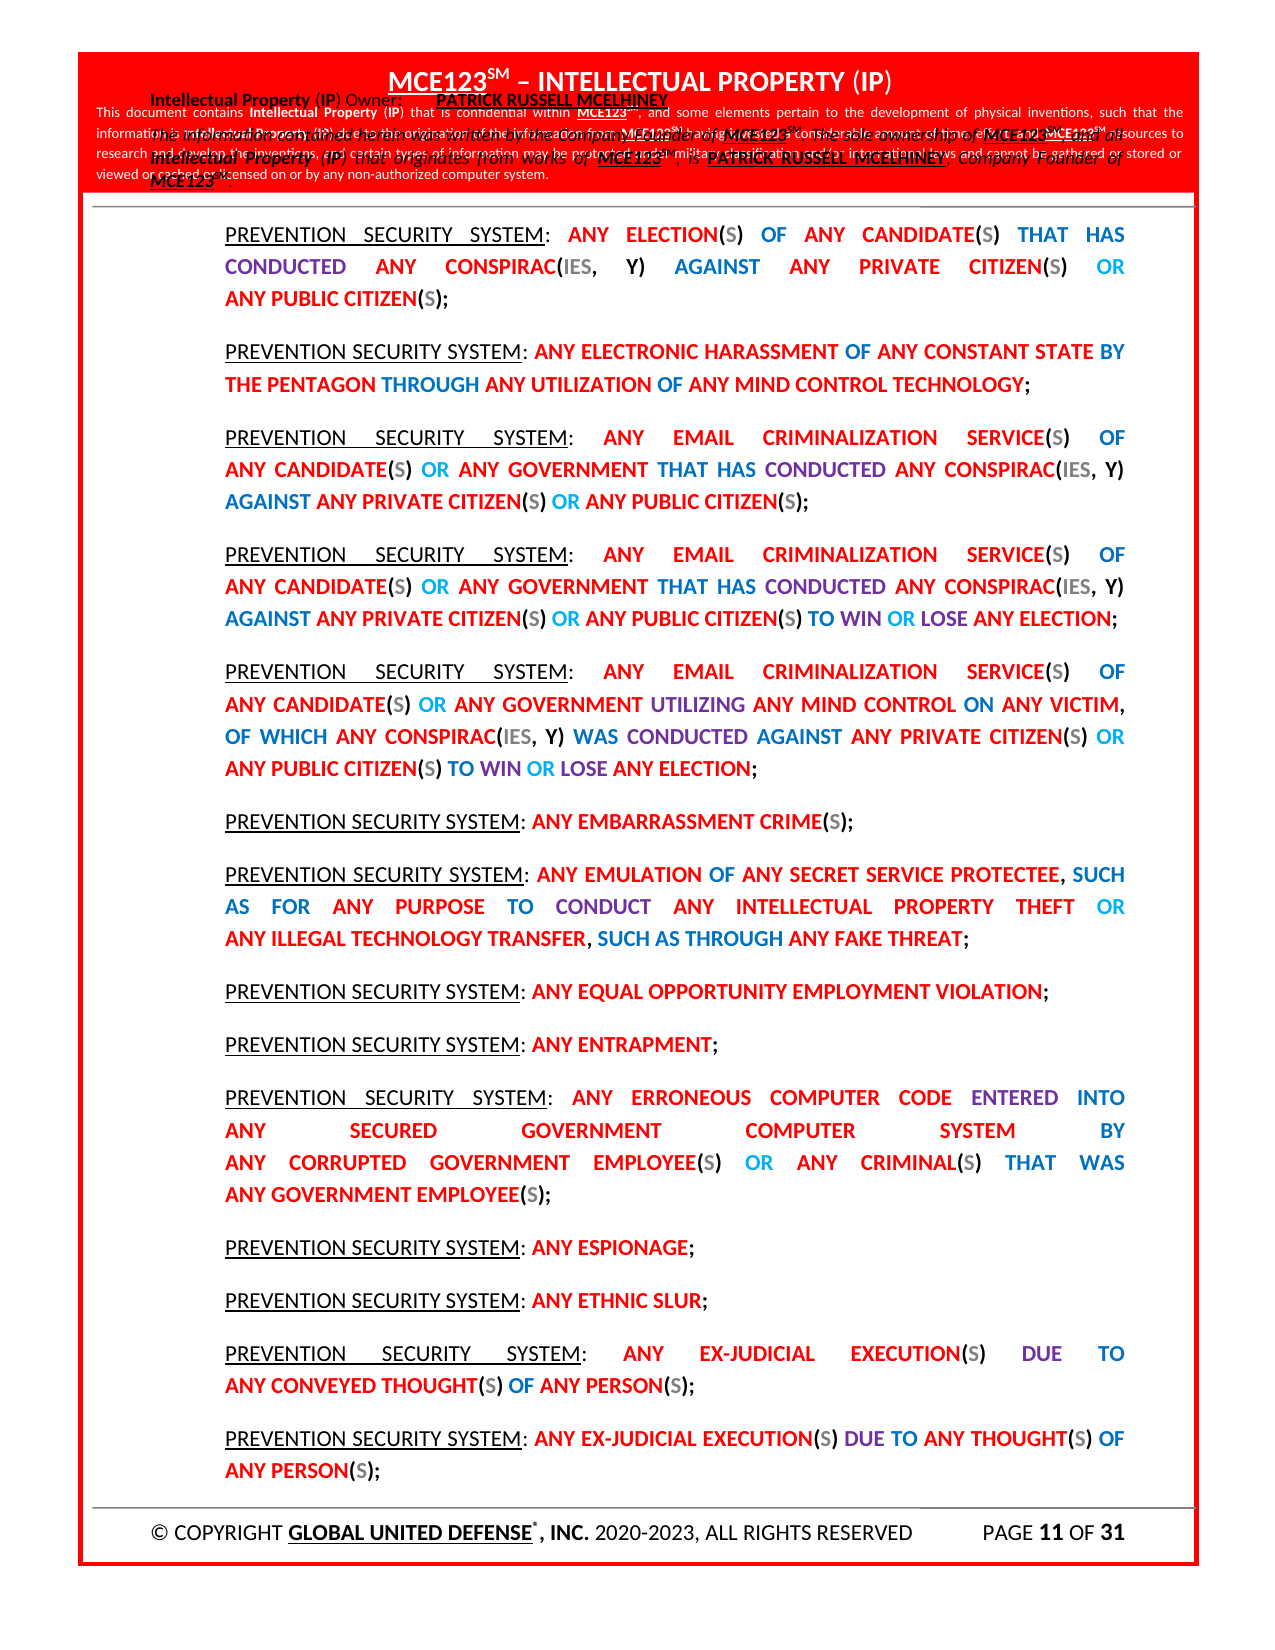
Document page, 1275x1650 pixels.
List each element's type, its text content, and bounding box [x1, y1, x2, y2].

text PREVENTION SECURITY SYSTEM: ANY EMAIL CRIMINALIZATION SERVICE(S) OF ANY CANDIDATE(S) OR ANY GOVERNMENT UTILIZING ANY MIND CONTROL ON ANY VICTIM, OF WHICH ANY CONSPIRAC(IES, Y) WAS CONDUCTED AGAINST ANY PRIVATE CITIZEN(S) OR ANY PUBLIC CITIZEN(S) TO WIN OR LOSE ANY ELECTION; [225, 657, 1125, 782]
text PREVENTION SECURITY SYSTEM: ANY EMAIL CRIMINALIZATION SERVICE(S) OF ANY CANDIDATE(S) OR ANY GOVERNMENT THAT HAS CONDUCTED ANY CONSPIRAC(IES, Y) AGAINST ANY PRIVATE CITIZEN(S) OR ANY PUBLIC CITIZEN(S); [225, 423, 1125, 515]
text PREVENTION SECURITY SYSTEM: ANY EMBARRASSMENT CRIME(S); [225, 807, 1125, 835]
text PREVENTION SECURITY SYSTEM: ANY EQUAL OPPORTUNITY EMPLOYMENT VIOLATION; [225, 977, 1125, 1006]
text PREVENTION SECURITY SYSTEM: ANY EMULATION OF ANY SECRET SERVICE PROTECTEE, SUCH AS FOR ANY PURPOSE TO CONDUCT ANY INTELLECTUAL PROPERTY THEFT OR ANY ILLEGAL TECHNOLOGY TRANSFER, SUCH AS THROUGH ANY FAKE THREAT; [225, 860, 1125, 952]
text PREVENTION SECURITY SYSTEM: ANY ETHNIC SLUR; [225, 1286, 1125, 1314]
text PREVENTION SECURITY SYSTEM: ANY EX-JUDICIAL EXECUTION(S) DUE TO ANY THOUGHT(S) OF ANY PERSON(S); [225, 1424, 1125, 1484]
text PREVENTION SECURITY SYSTEM: ANY ENTRAPMENT; [225, 1031, 1125, 1058]
text PREVENTION SECURITY SYSTEM: ANY ERRONEOUS COMPUTER CODE ENTERED INTO ANY SECURED GOVERNMENT COMPUTER SYSTEM BY ANY CORRUPTED GOVERNMENT EMPLOYEE(S) OR ANY CRIMINAL(S) THAT WAS ANY GOVERNMENT EMPLOYEE(S); [225, 1083, 1125, 1208]
text PREVENTION SECURITY SYSTEM: ANY EX-JUDICIAL EXECUTION(S) DUE TO ANY CONVEYED THOUGHT(S) OF ANY PERSON(S); [225, 1339, 1125, 1399]
text PREVENTION SECURITY SYSTEM: ANY EMAIL CRIMINALIZATION SERVICE(S) OF ANY CANDIDATE(S) OR ANY GOVERNMENT THAT HAS CONDUCTED ANY CONSPIRAC(IES, Y) AGAINST ANY PRIVATE CITIZEN(S) OR ANY PUBLIC CITIZEN(S) TO WIN OR LOSE ANY ELECTION; [225, 540, 1125, 632]
text PREVENTION SECURITY SYSTEM: ANY ELECTRONIC HARASSMENT OF ANY CONSTANT STATE BY THE PENTAGON THROUGH ANY UTILIZATION OF ANY MIND CONTROL TECHNOLOGY; [225, 337, 1125, 398]
text PREVENTION SECURITY SYSTEM: ANY ESPIONAGE; [225, 1233, 1125, 1261]
